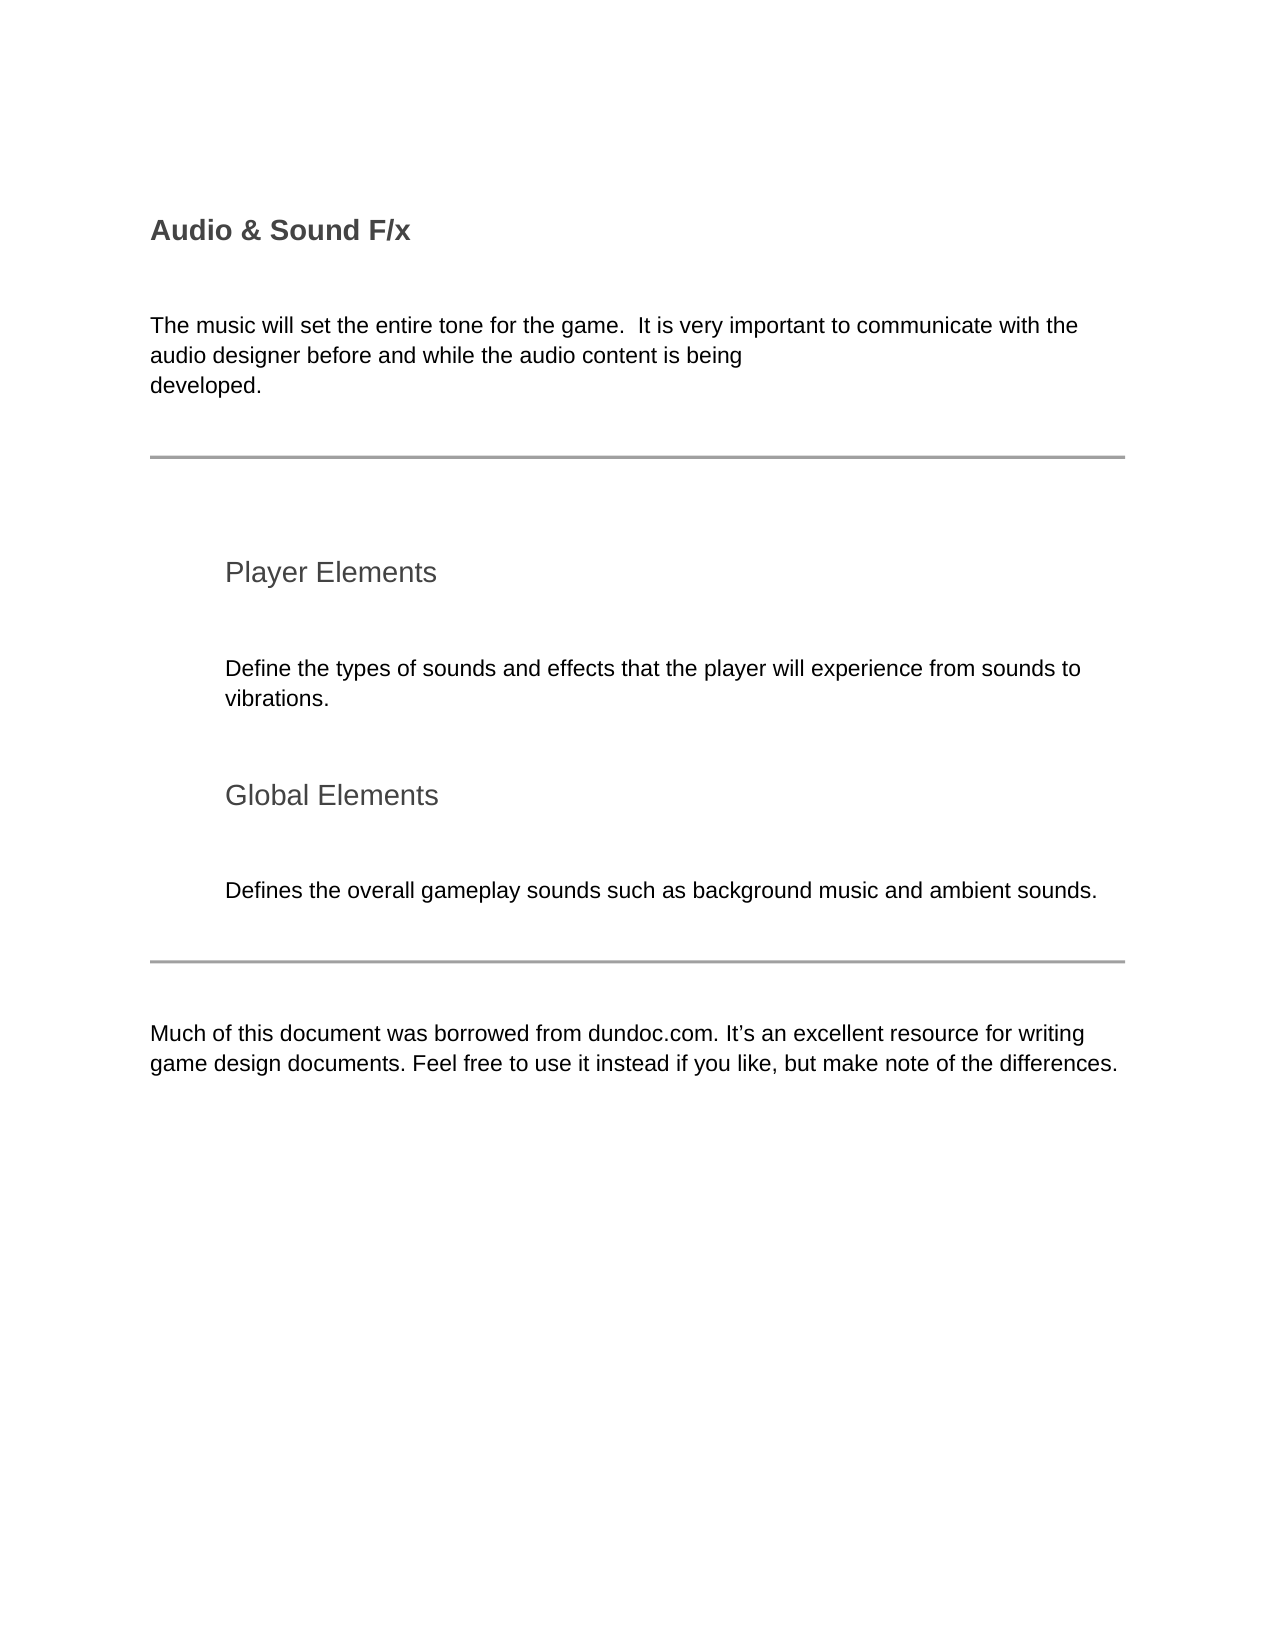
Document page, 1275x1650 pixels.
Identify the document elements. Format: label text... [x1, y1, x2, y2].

subtitle Global Elements [225, 777, 1125, 811]
text developed. [150, 372, 1125, 399]
text The music will set the entire tone for the game. It is very important to communicate with the audio designer before and while the audio content is being [150, 312, 1125, 368]
subtitle Audio & Sound F/x [150, 212, 1125, 246]
text Defines the overall gameplay sounds such as background music and ambient sounds. [225, 877, 1125, 903]
text Define the types of sounds and effects that the player will experience from sounds to vibrations. [225, 654, 1125, 711]
text Much of this document was borrowed from dundoc.com. It’s an excellent resource for writing game design documents. Feel free to use it instead if you like, but make note of the differences. [150, 1020, 1125, 1077]
subtitle Player Elements [225, 555, 1125, 589]
